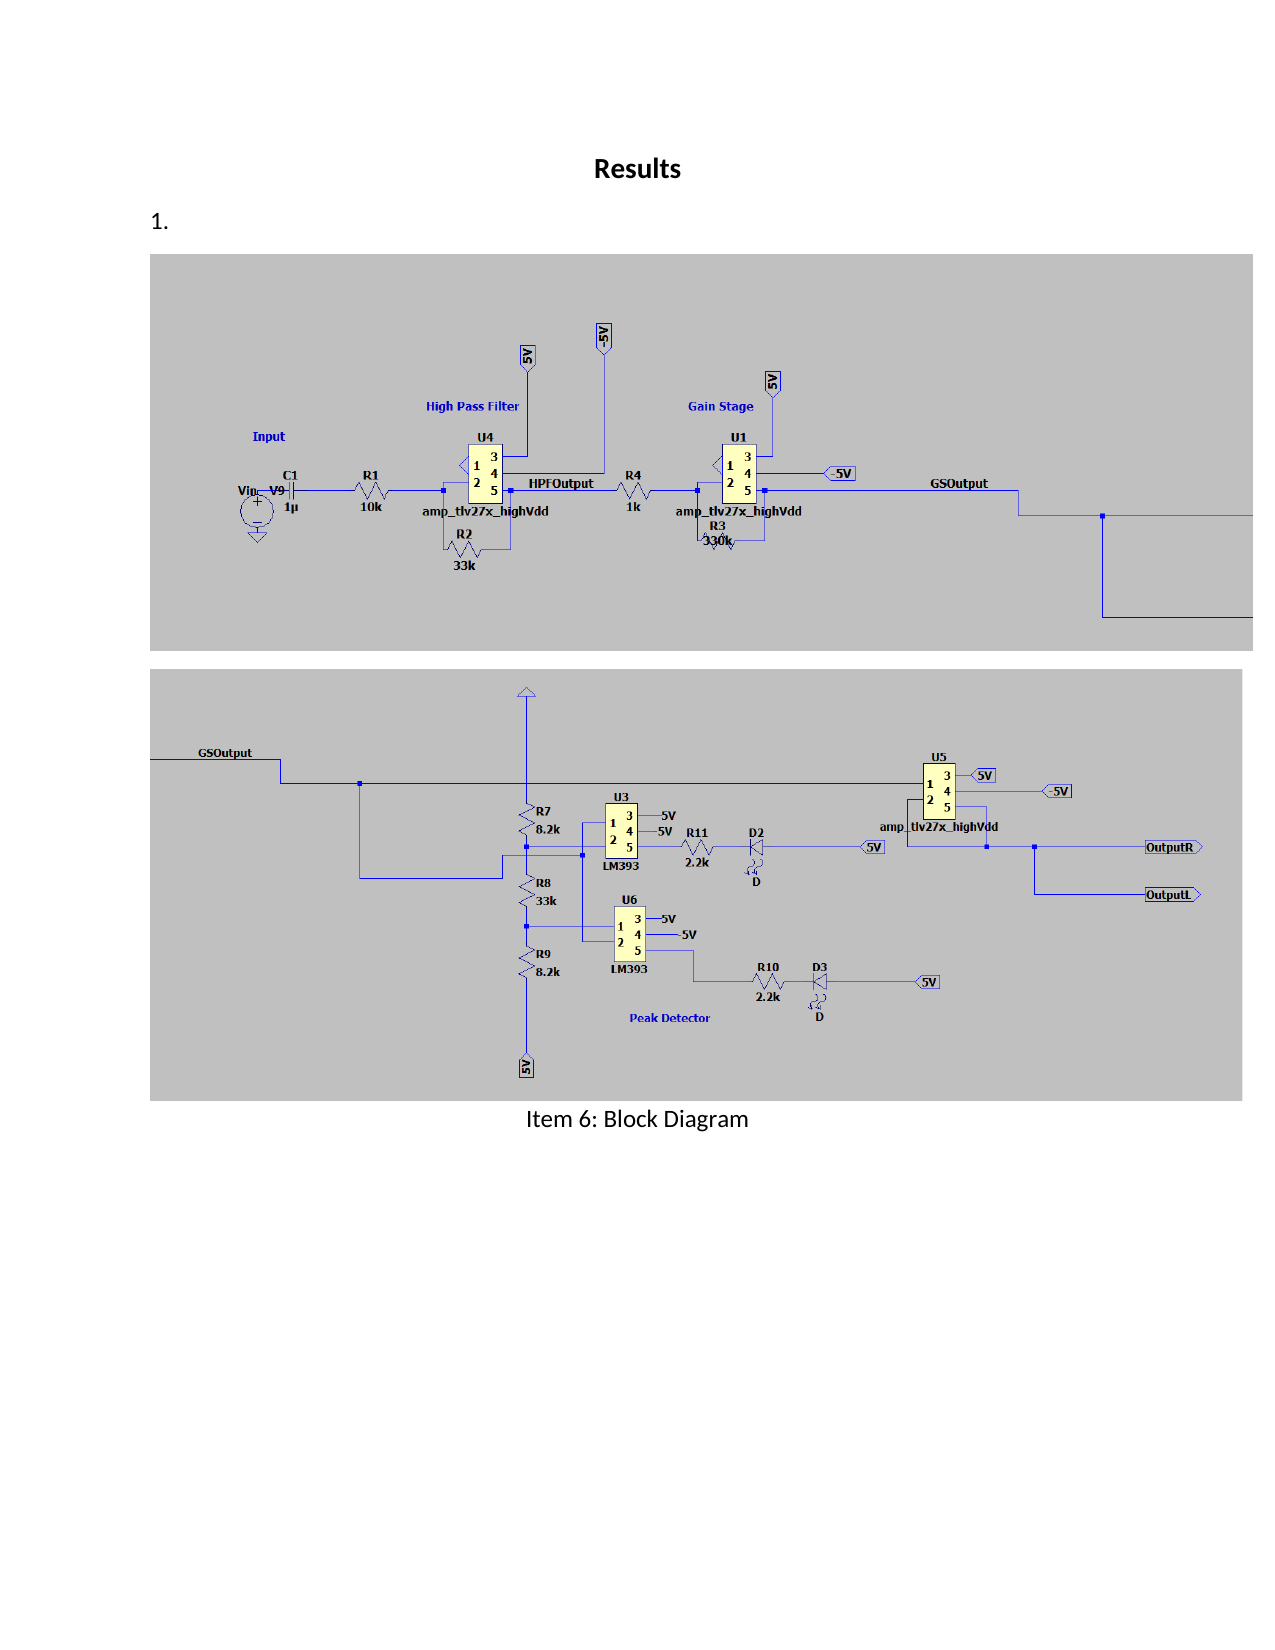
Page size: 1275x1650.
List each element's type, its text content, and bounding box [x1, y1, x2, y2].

text Item 6: Block Diagram [150, 1101, 1125, 1134]
text Results [150, 150, 1125, 186]
text 1. [150, 205, 1125, 236]
picture [150, 254, 1254, 651]
picture [150, 669, 1243, 1101]
